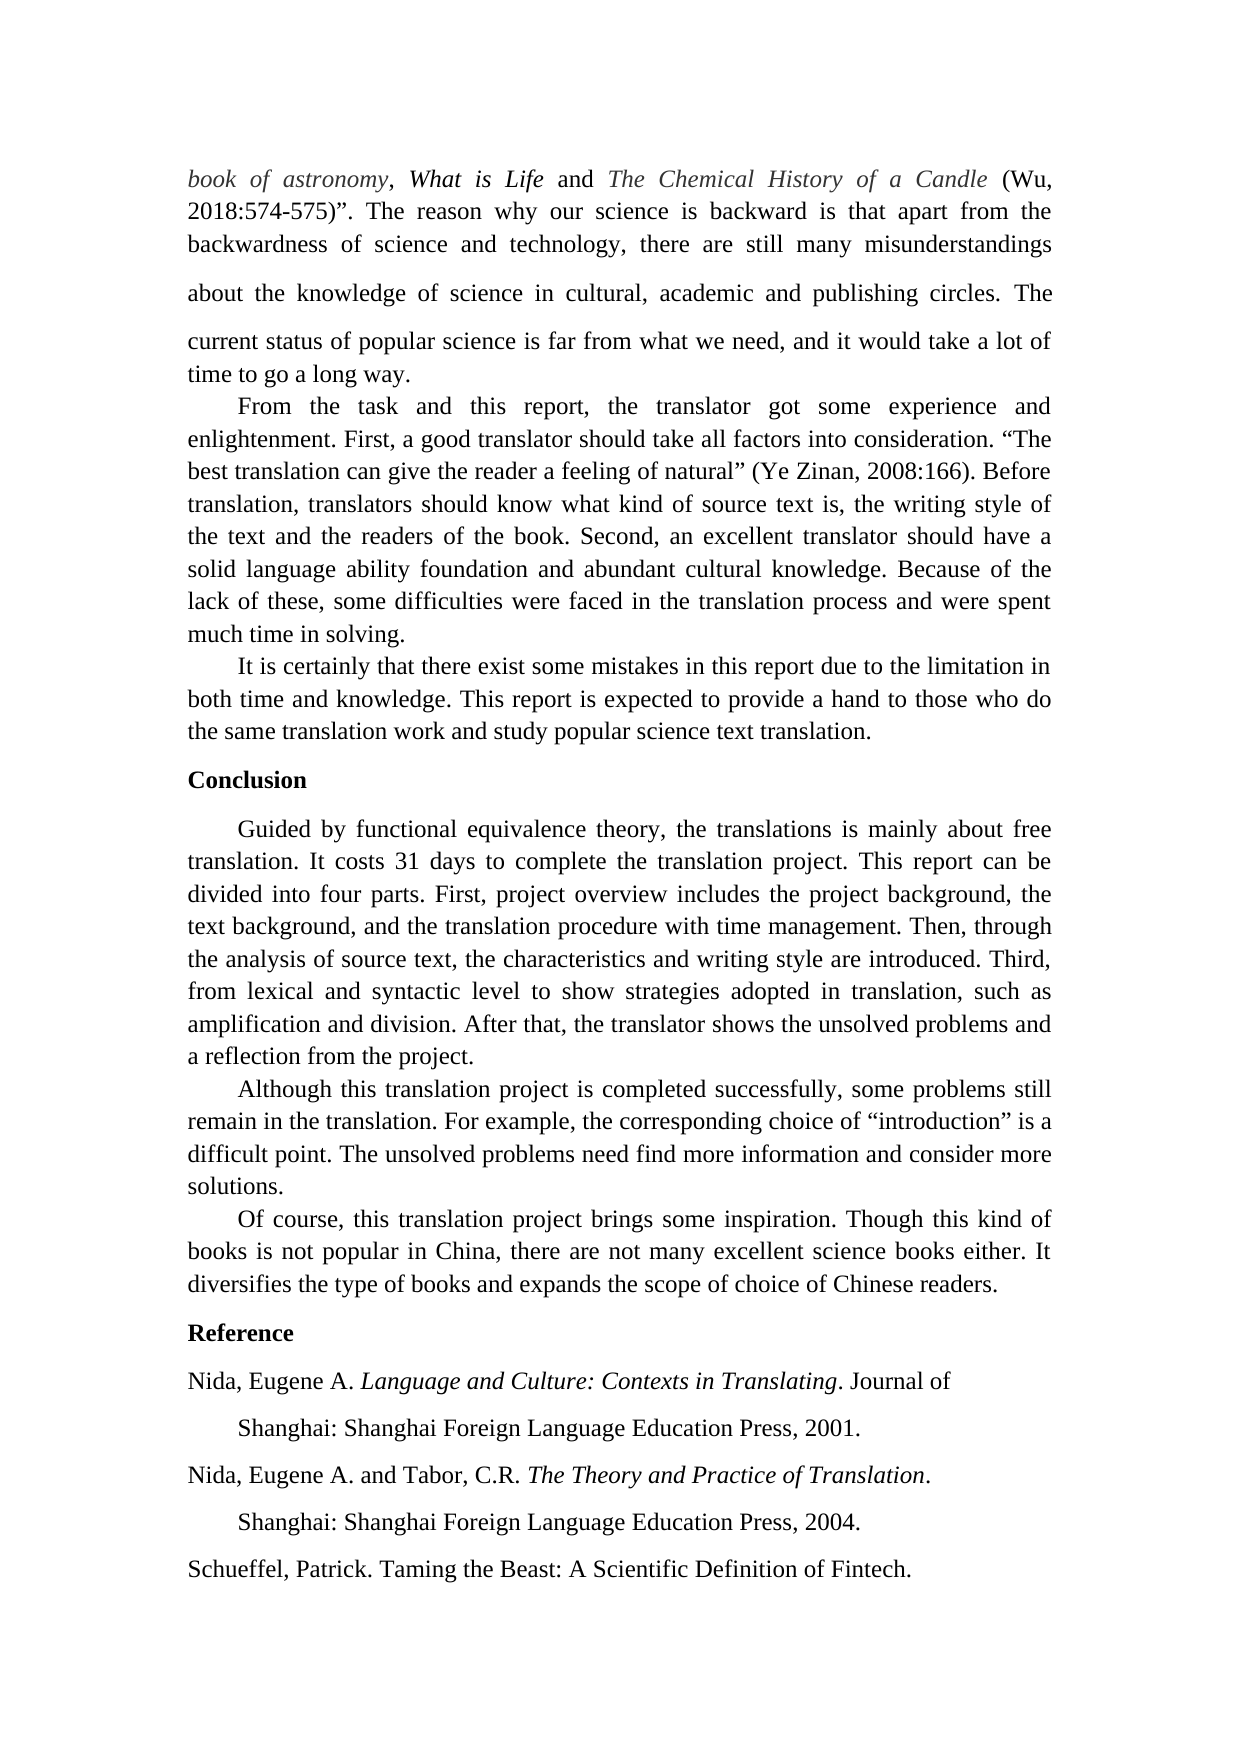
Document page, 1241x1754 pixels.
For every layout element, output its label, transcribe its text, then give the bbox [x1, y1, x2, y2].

text Of course, this translation project brings some inspiration. Though this kind of books is not popular in China, there are not many excellent science books either. It diversifies the type of books and expands the scope of choice of Chinese readers. [187, 1202, 1053, 1299]
text Although this translation project is completed successfully, some problems still remain in the translation. For example, the corresponding choice of “introduction” is a difficult point. The unsolved problems need find more information and consider more solutions. [187, 1072, 1053, 1202]
subtitle Reference [187, 1316, 1053, 1348]
subtitle Conclusion [187, 763, 1053, 796]
text From the task and this report, the translator got some experience and enlightenment. First, a good translator should take all factors into consideration. “The best translation can give the reader a feeling of natural” (Ye Zinan, 2008:166). Before translation, translators should know what kind of source text is, the writing style of the text and the readers of the book. Second, an excellent translator should have a solid language ability foundation and abundant cultural knowledge. Because of the lack of these, some difficulties were faced in the translation process and were spent much time in solving. [187, 389, 1053, 649]
text Nida, Eugene A. and Tabor, C.R. The Theory and Practice of Translation. [187, 1458, 1053, 1491]
text Schueffel, Patrick. Taming the Beast: A Scientific Definition of Fintech. [187, 1552, 1053, 1584]
text Shanghai: Shanghai Foreign Language Education Press, 2004. [187, 1505, 1053, 1538]
text Guided by functional equivalence theory, the translations is mainly about free translation. It costs 31 days to complete the translation project. This report can be divided into four parts. First, project overview includes the project background, the text background, and the translation procedure with time management. Then, through the analysis of source text, the characteristics and writing style are introduced. Third, from lexical and syntactic level to show strategies adopted in translation, such as amplification and division. After that, the translator shows the unsolved problems and a reflection from the project. [187, 812, 1053, 1072]
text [187, 162, 1053, 389]
text It is certainly that there exist some mistakes in this report due to the limitation in both time and knowledge. This report is expected to provide a hand to those who do the same translation work and study popular science text translation. [187, 649, 1053, 747]
text Shanghai: Shanghai Foreign Language Education Press, 2001. [187, 1411, 1053, 1444]
text Nida, Eugene A. Language and Culture: Contexts in Translating. Journal of [187, 1364, 1053, 1397]
